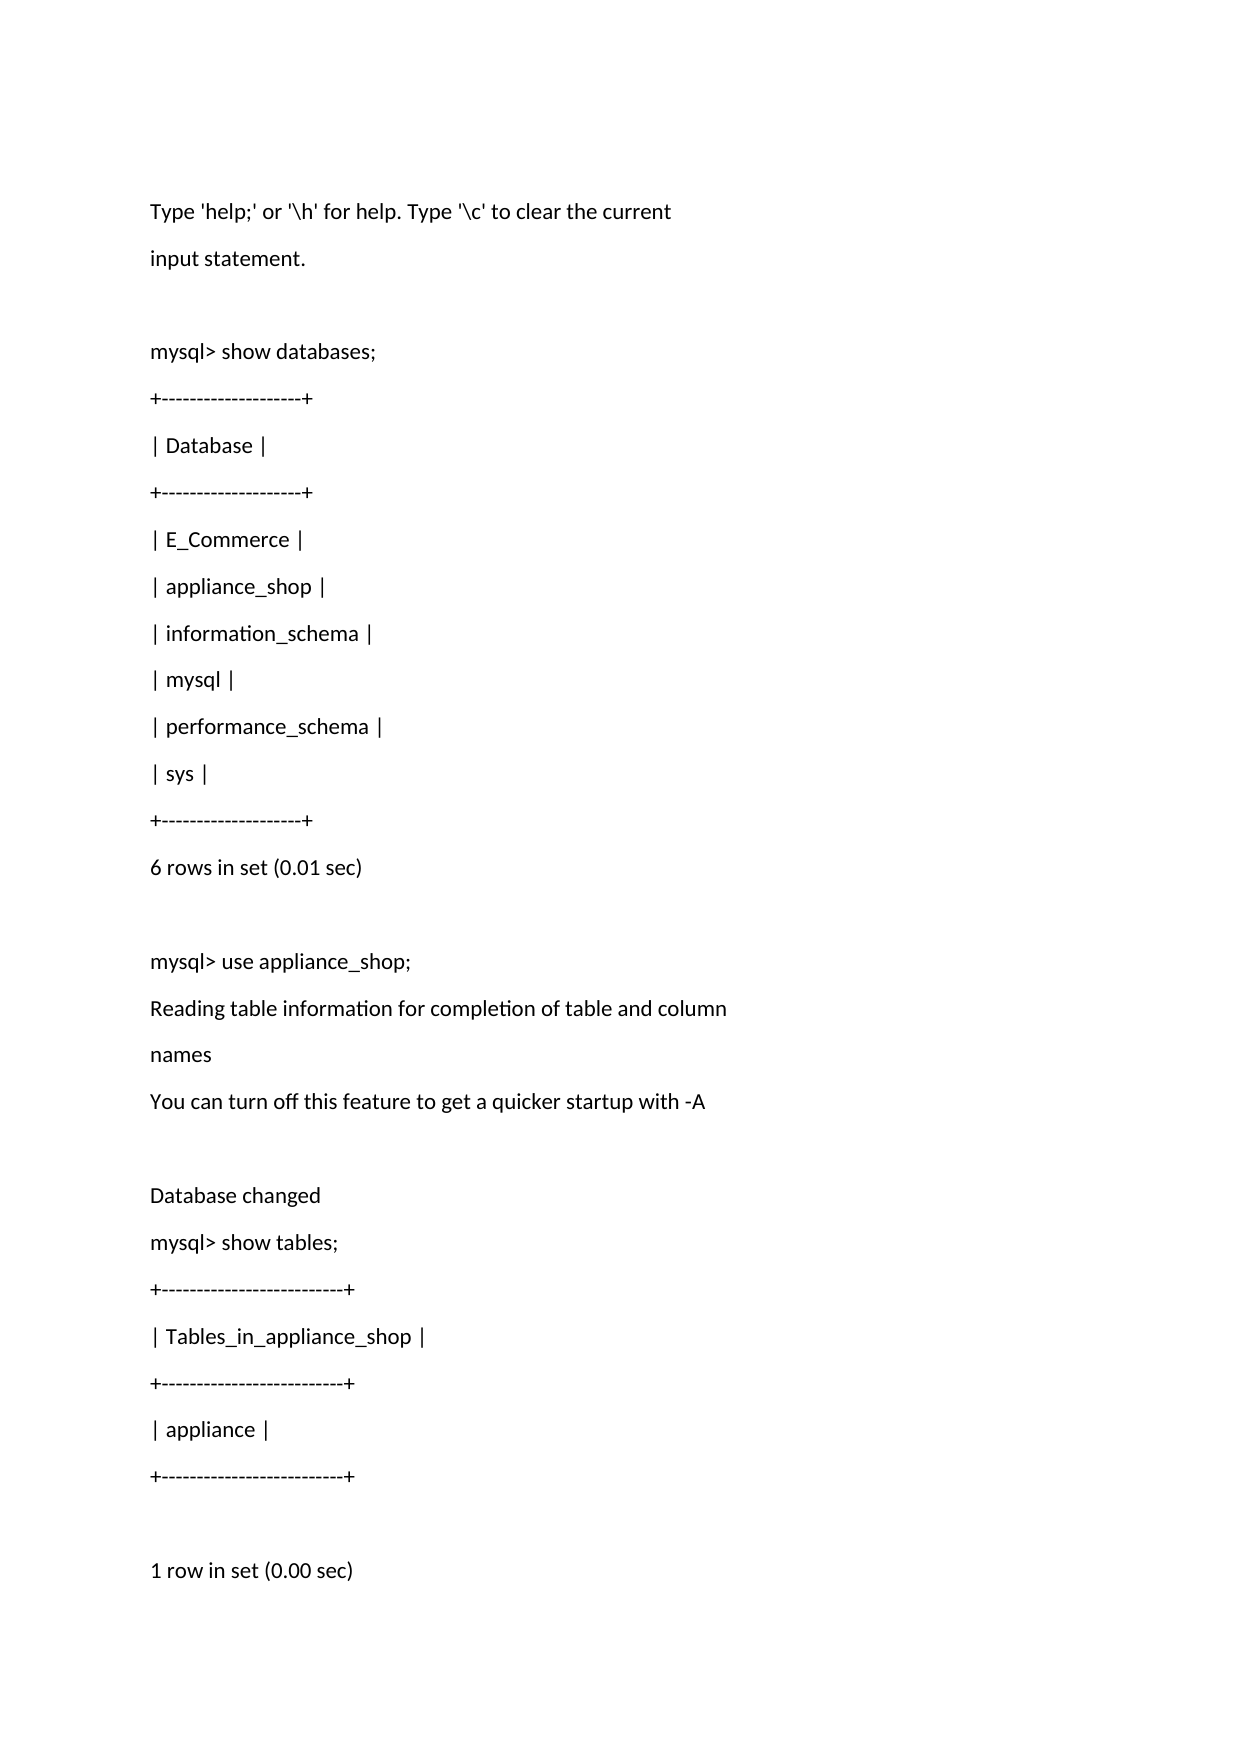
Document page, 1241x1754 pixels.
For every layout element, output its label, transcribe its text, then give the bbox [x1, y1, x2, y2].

text | mysql | [150, 666, 1090, 694]
text mysql> use appliance_shop; [150, 947, 1090, 975]
text | appliance_shop | [150, 572, 1090, 600]
text | sys | [150, 759, 1090, 787]
text | information_schema | [150, 619, 1090, 647]
text | appliance | [150, 1416, 1090, 1444]
text | Database | [150, 431, 1090, 459]
text +--------------------+ [150, 806, 1090, 834]
text | E_Commerce | [150, 525, 1090, 553]
text mysql> show databases; [150, 337, 1090, 366]
text | Tables_in_appliance_shop | [150, 1322, 1090, 1350]
text Reading table information for completion of table and column [150, 994, 1090, 1022]
text 1 row in set (0.00 sec) [150, 1556, 1090, 1584]
text Database changed [150, 1181, 1090, 1209]
text names [150, 1041, 1090, 1069]
text input statement. [150, 244, 1090, 272]
text +--------------------------+ [150, 1369, 1090, 1397]
text | performance_schema | [150, 712, 1090, 741]
text +--------------------+ [150, 384, 1090, 412]
text +--------------------------+ [150, 1462, 1090, 1491]
text mysql> show tables; [150, 1228, 1090, 1256]
text You can turn off this feature to get a quicker startup with -A [150, 1087, 1090, 1116]
text 6 rows in set (0.01 sec) [150, 853, 1090, 881]
text Type 'help;' or '\h' for help. Type '\c' to clear the current [150, 197, 1090, 225]
text +--------------------+ [150, 478, 1090, 506]
text +--------------------------+ [150, 1275, 1090, 1303]
